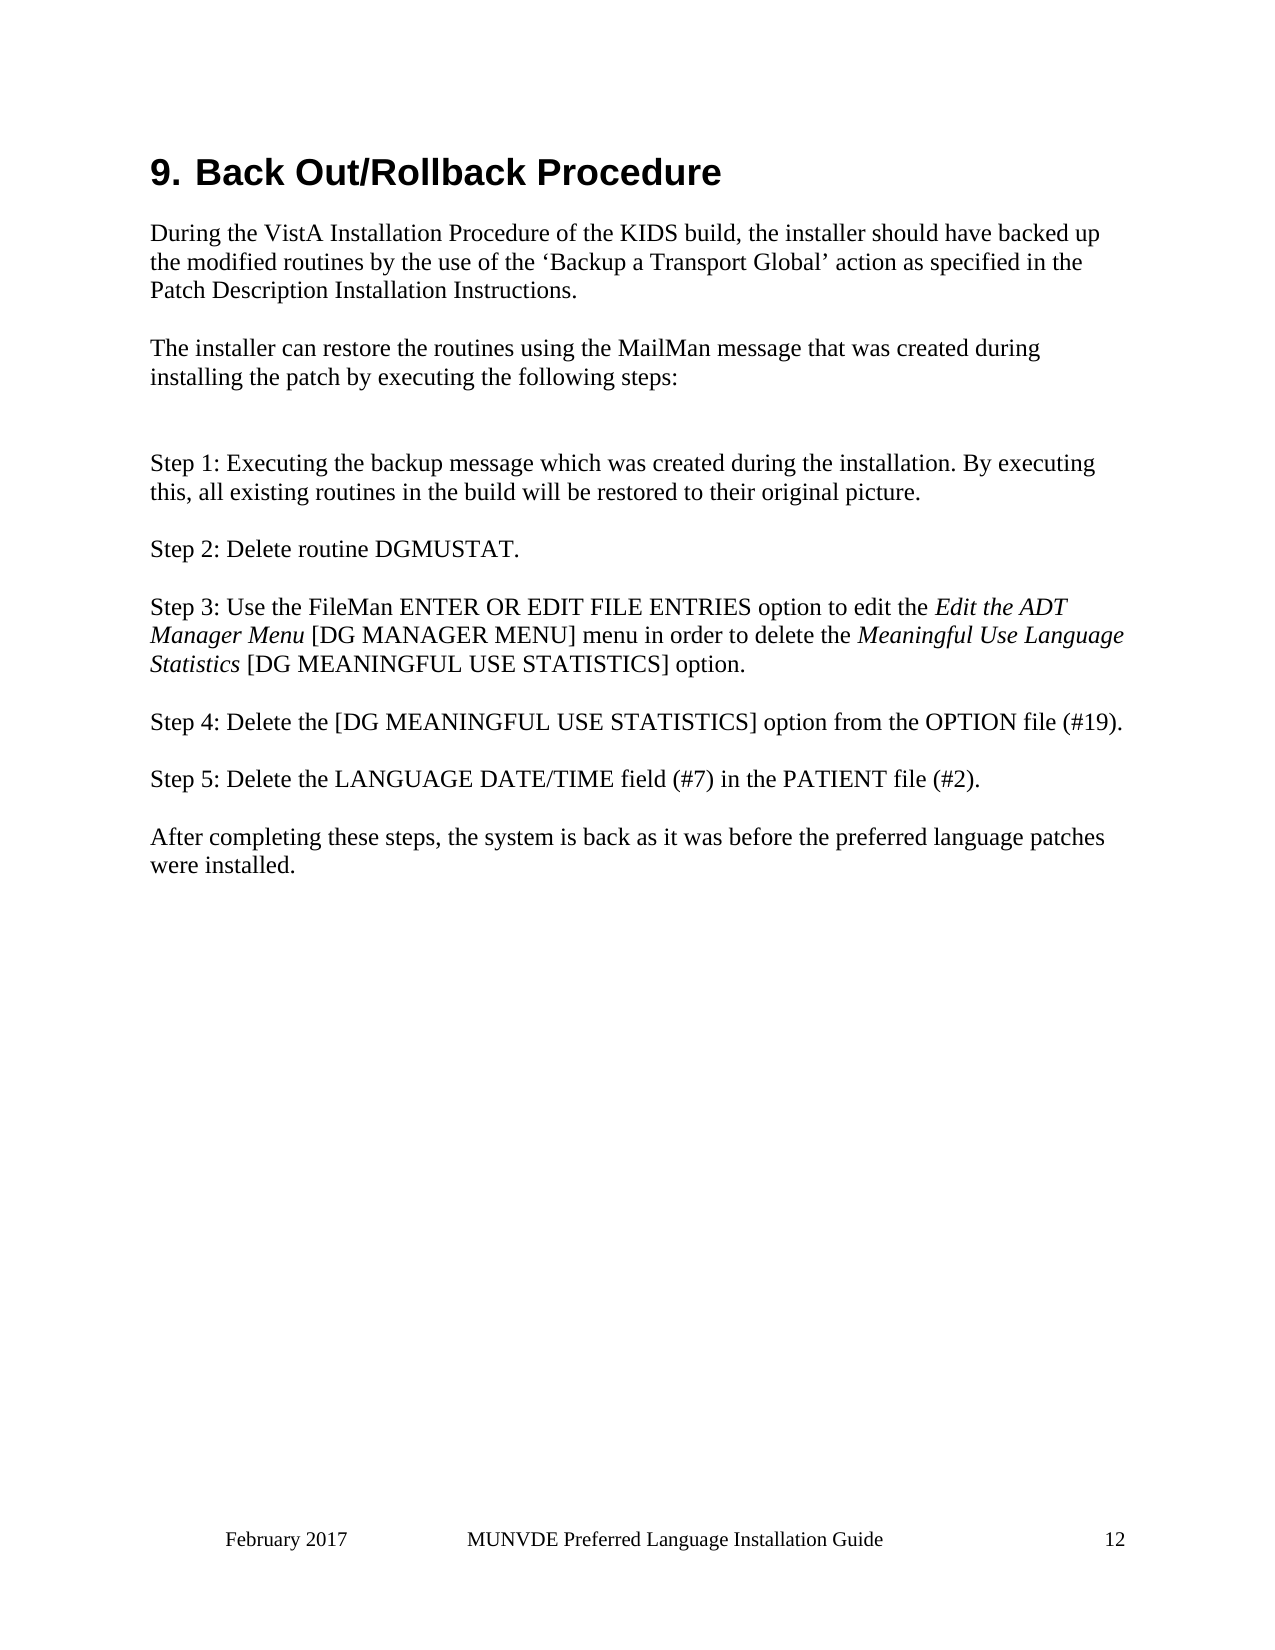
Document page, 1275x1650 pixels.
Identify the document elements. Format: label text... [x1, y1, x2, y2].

text During the VistA Installation Procedure of the KIDS build, the installer should have backed up the modified routines by the use of the ‘Backup a Transport Global’ action as specified in the Patch Description Installation Instructions. [150, 218, 1125, 304]
subtitle Back Out/Rollback Procedure [150, 150, 1125, 193]
text After completing these steps, the system is back as it was before the preferred language patches were installed. [150, 822, 1125, 879]
text The installer can restore the routines using the MailMan message that was created during installing the patch by executing the following steps: [150, 333, 1125, 391]
text Step 3: Use the FileMan ENTER OR EDIT FILE ENTRIES option to edit the Edit the ADT Manager Menu [DG MANAGER MENU] menu in order to delete the Meaningful Use Language Statistics [DG MEANINGFUL USE STATISTICS] option. [150, 592, 1125, 678]
text Step 4: Delete the [DG MEANINGFUL USE STATISTICS] option from the OPTION file (#19). [150, 707, 1125, 736]
text Step 5: Delete the LANGUAGE DATE/TIME field (#7) in the PATIENT file (#2). [150, 764, 1125, 793]
text Step 2: Delete routine DGMUSTAT. [150, 534, 1125, 563]
text Step 1: Executing the backup message which was created during the installation. By executing this, all existing routines in the build will be restored to their original picture. [150, 448, 1125, 506]
